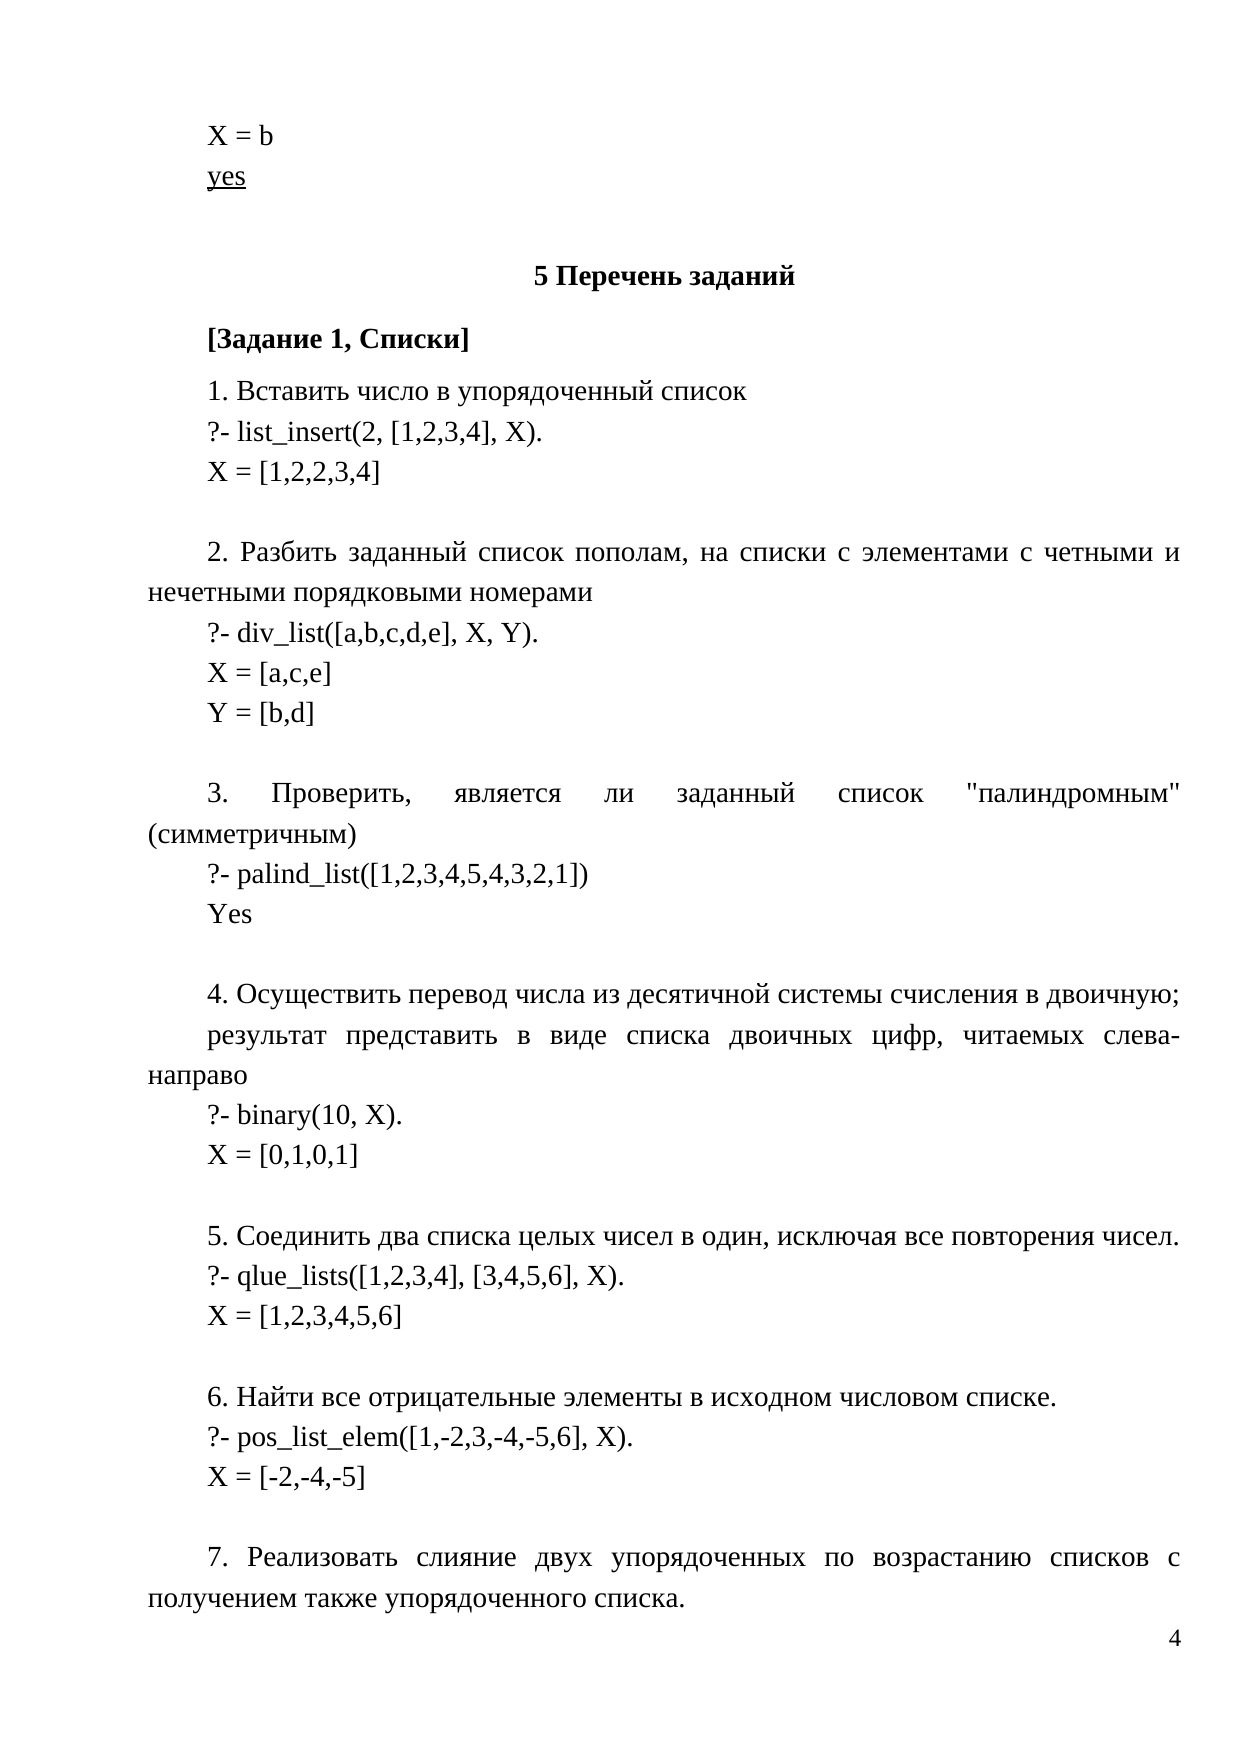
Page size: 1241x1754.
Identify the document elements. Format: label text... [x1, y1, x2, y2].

text [Задание 1, Списки] [148, 321, 1181, 354]
text ?- qlue_lists([1,2,3,4], [3,4,5,6], X). [148, 1258, 1181, 1292]
text ?- palind_list([1,2,3,4,5,4,3,2,1]) [148, 856, 1181, 889]
text Yes [148, 896, 1181, 930]
text 2. Разбить заданный список пополам, на списки с элементами с четными и нечетными порядковыми номерами [148, 534, 1181, 608]
text 4. Осуществить перевод числа из десятичной системы счисления в двоичную; [148, 977, 1181, 1010]
text 5. Соединить два списка целых чисел в один, исключая все повторения чисел. [148, 1218, 1181, 1251]
text 3. Проверить, является ли заданный список "палиндромным" (симметричным) [148, 776, 1181, 849]
text 1. Вставить число в упорядоченный список [148, 373, 1181, 407]
text 6. Найти все отрицательные элементы в исходном числовом списке. [148, 1379, 1181, 1412]
text X = [0,1,0,1] [148, 1137, 1181, 1171]
subtitle 5 Перечень заданий [148, 258, 1181, 292]
text ?- pos_list_elem([1,-2,3,-4,-5,6], X). [148, 1419, 1181, 1452]
text ?- binary(10, X). [148, 1097, 1181, 1131]
text yes [148, 158, 1181, 192]
text результат представить в виде списка двоичных цифр, читаемых слева-направо [148, 1017, 1181, 1091]
text X = [1,2,2,3,4] [148, 454, 1181, 487]
text ?- list_insert(2, [1,2,3,4], X). [148, 414, 1181, 447]
text ?- div_list([a,b,c,d,e], X, Y). [148, 615, 1181, 648]
text X = [a,c,e] [148, 655, 1181, 688]
text 7. Реализовать слияние двух упорядоченных по возрастанию списков с получением также упорядоченного списка. [148, 1539, 1181, 1613]
text X = [1,2,3,4,5,6] [148, 1298, 1181, 1332]
text X = [-2,-4,-5] [148, 1459, 1181, 1493]
text X = b [148, 118, 1181, 152]
text Y = [b,d] [148, 695, 1181, 729]
